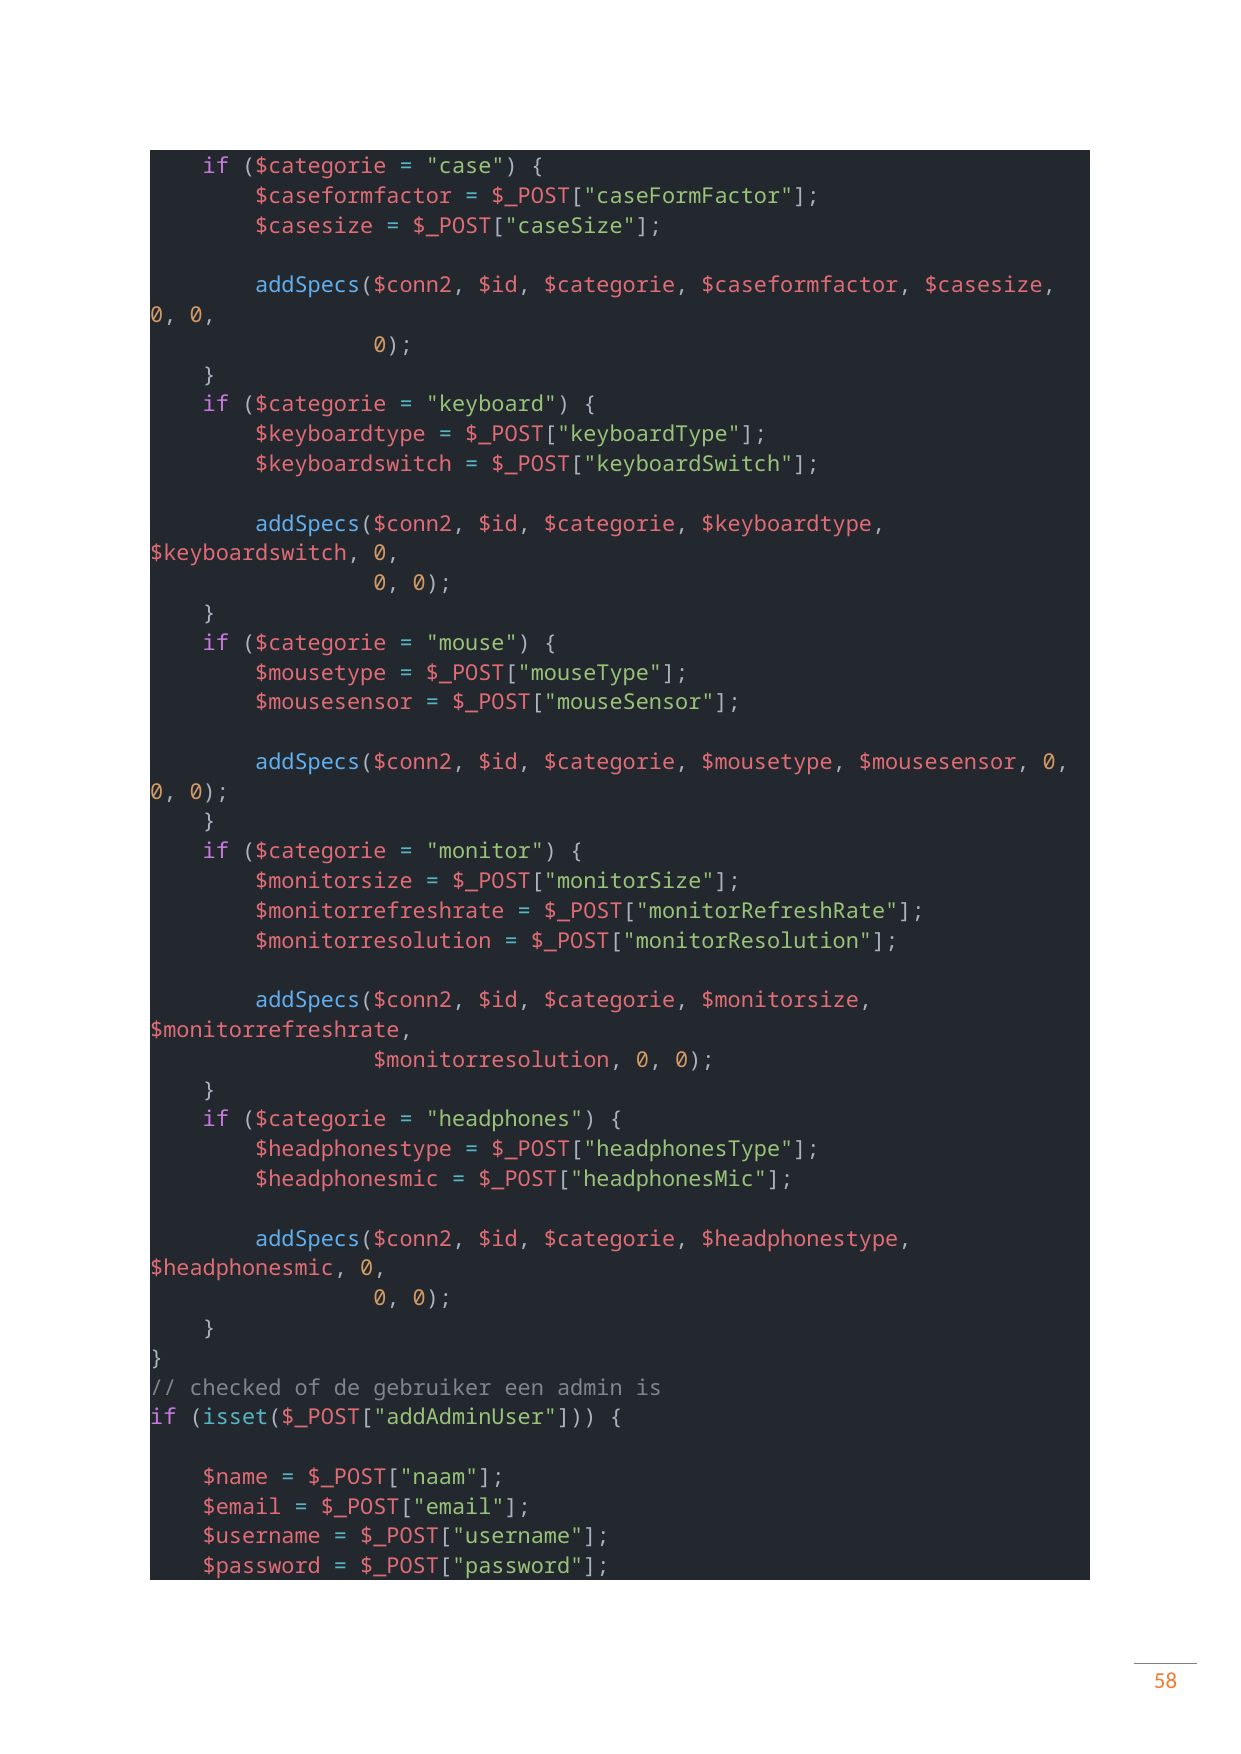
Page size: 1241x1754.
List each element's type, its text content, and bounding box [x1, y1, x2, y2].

text // checked of de gebruiker een admin is [150, 1371, 1090, 1401]
text $monitorresolution = $_POST["monitorResolution"]; [150, 924, 1090, 954]
text $headphonesmic = $_POST["headphonesMic"]; [150, 1163, 1090, 1193]
text $caseformfactor = $_POST["caseFormFactor"]; [150, 180, 1090, 209]
text if ($categorie = "mouse") { [150, 627, 1090, 656]
text $mousetype = $_POST["mouseType"]; [150, 656, 1090, 686]
text $monitorresolution, 0, 0); [150, 1044, 1090, 1073]
text $keyboardswitch = $_POST["keyboardSwitch"]; [150, 448, 1090, 478]
text $headphonestype = $_POST["headphonesType"]; [150, 1133, 1090, 1163]
text if ($categorie = "case") { [150, 150, 1090, 180]
text } [150, 1073, 1090, 1103]
text $monitorsize = $_POST["monitorSize"]; [150, 865, 1090, 895]
text } [150, 1342, 1090, 1371]
text 0, 0); [150, 567, 1090, 597]
text $casesize = $_POST["caseSize"]; [150, 209, 1090, 239]
text if ($categorie = "monitor") { [150, 835, 1090, 865]
text } [150, 597, 1090, 627]
text 0, 0); [150, 1282, 1090, 1312]
text if ($categorie = "keyboard") { [150, 388, 1090, 418]
text $username = $_POST["username"]; [150, 1520, 1090, 1550]
text addSpecs($conn2, $id, $categorie, $monitorsize, $monitorrefreshrate, [150, 984, 1090, 1044]
text $mousesensor = $_POST["mouseSensor"]; [150, 686, 1090, 716]
text $monitorrefreshrate = $_POST["monitorRefreshRate"]; [150, 895, 1090, 924]
text addSpecs($conn2, $id, $categorie, $mousetype, $mousesensor, 0, 0, 0); [150, 746, 1090, 805]
text addSpecs($conn2, $id, $categorie, $headphonestype, $headphonesmic, 0, [150, 1222, 1090, 1282]
text $keyboardtype = $_POST["keyboardType"]; [150, 418, 1090, 448]
text $email = $_POST["email"]; [150, 1491, 1090, 1520]
text } [150, 358, 1090, 388]
text if (isset($_POST["addAdminUser"])) { [150, 1401, 1090, 1431]
text $password = $_POST["password"]; [150, 1550, 1090, 1580]
text 0); [150, 329, 1090, 358]
text addSpecs($conn2, $id, $categorie, $keyboardtype, $keyboardswitch, 0, [150, 507, 1090, 567]
text addSpecs($conn2, $id, $categorie, $caseformfactor, $casesize, 0, 0, [150, 269, 1090, 329]
text if ($categorie = "headphones") { [150, 1103, 1090, 1133]
text $name = $_POST["naam"]; [150, 1461, 1090, 1491]
text } [150, 1312, 1090, 1342]
text } [150, 805, 1090, 835]
